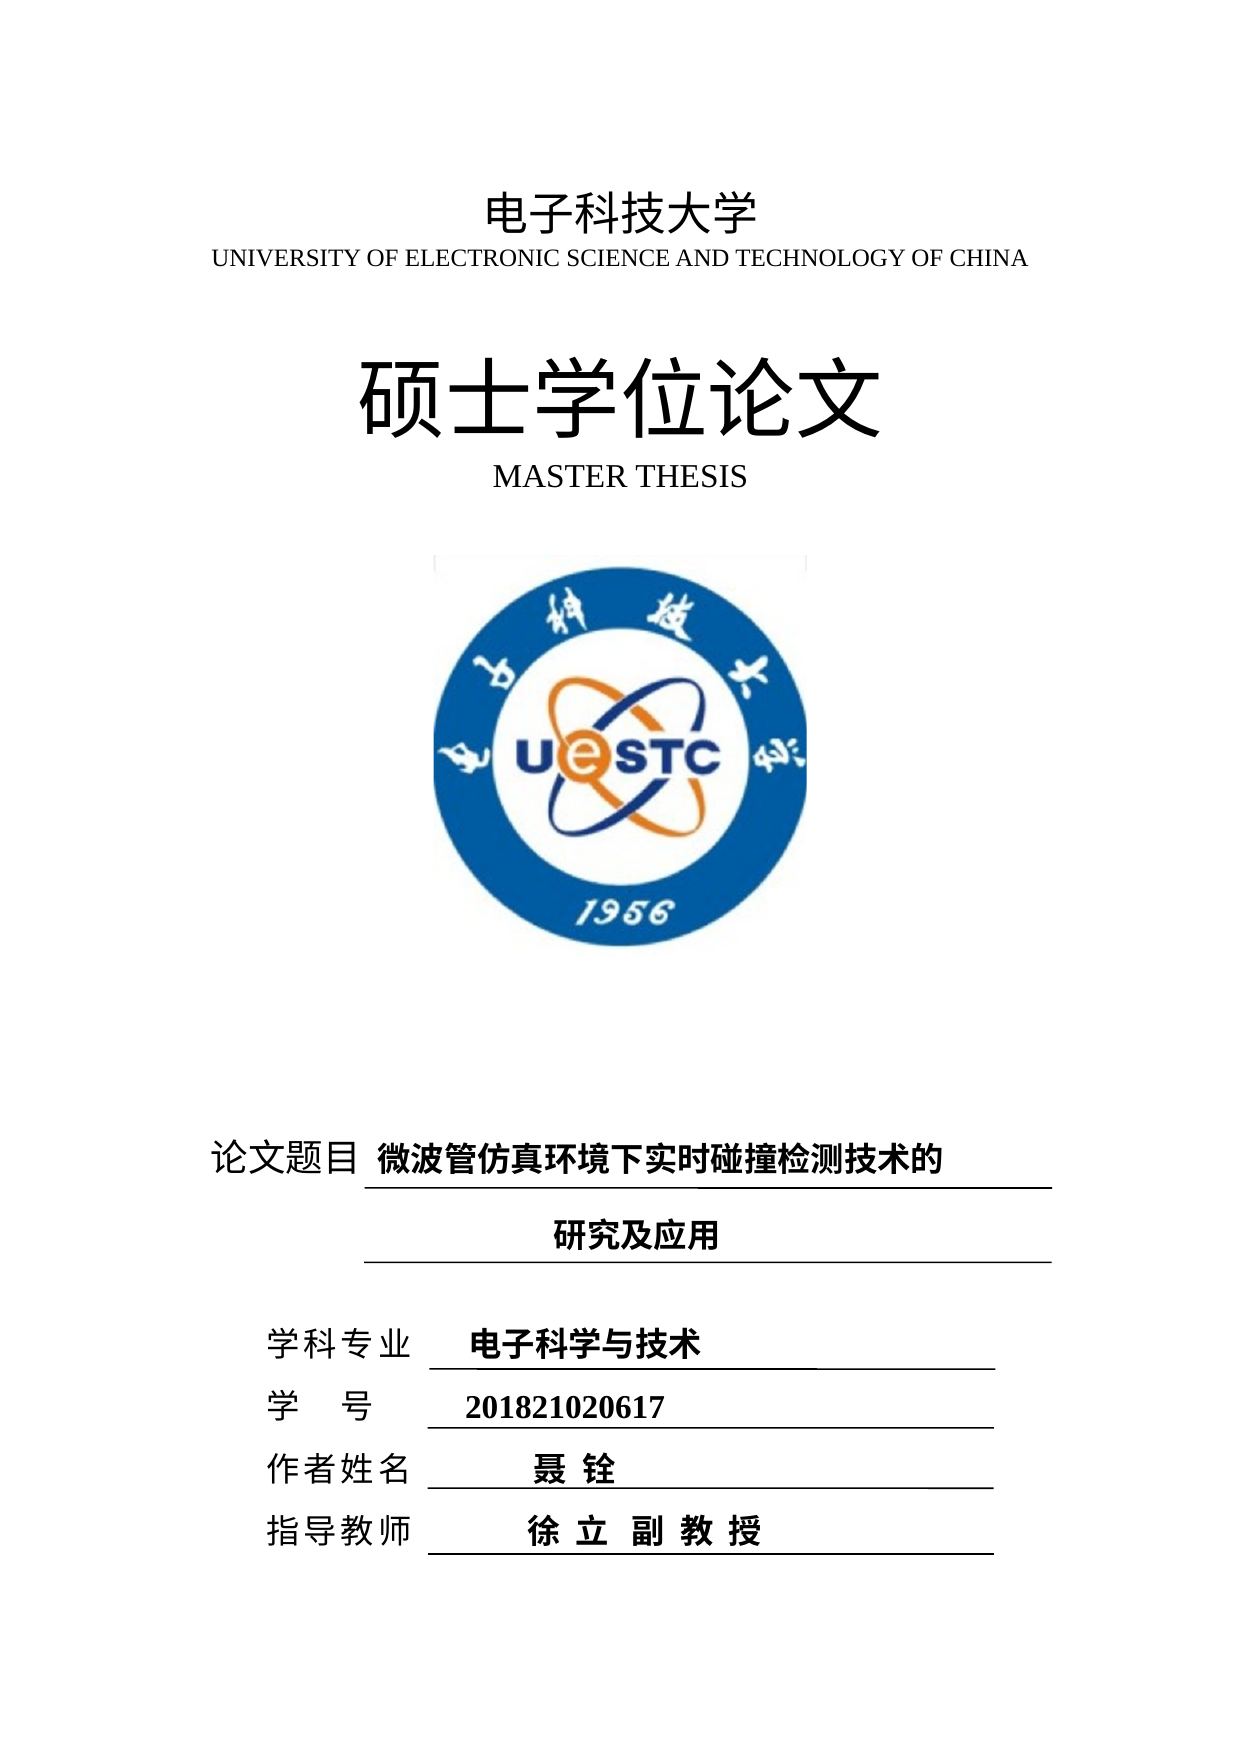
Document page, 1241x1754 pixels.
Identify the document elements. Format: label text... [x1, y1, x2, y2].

text 论文题目 微波管仿真环境下实时碰撞检测技术的 [177, 1128, 1063, 1182]
text 研究及应用 [177, 1209, 1063, 1257]
picture [433, 555, 807, 957]
table_header 电子科技大学 UNIVERSITY OF ELECTRONIC SCIENCE AND TECHNOLOGY OF CHINA 硕士学位论文 MASTER THESIS [177, 177, 1063, 1063]
text 学 号 201821020617 [248, 1369, 1063, 1431]
text 学科专业 电子科学与技术 [248, 1306, 1063, 1369]
text 作者姓名 聂 铨 [248, 1431, 1063, 1494]
text 指导教师 徐 立 副 教 授 [248, 1494, 1063, 1556]
